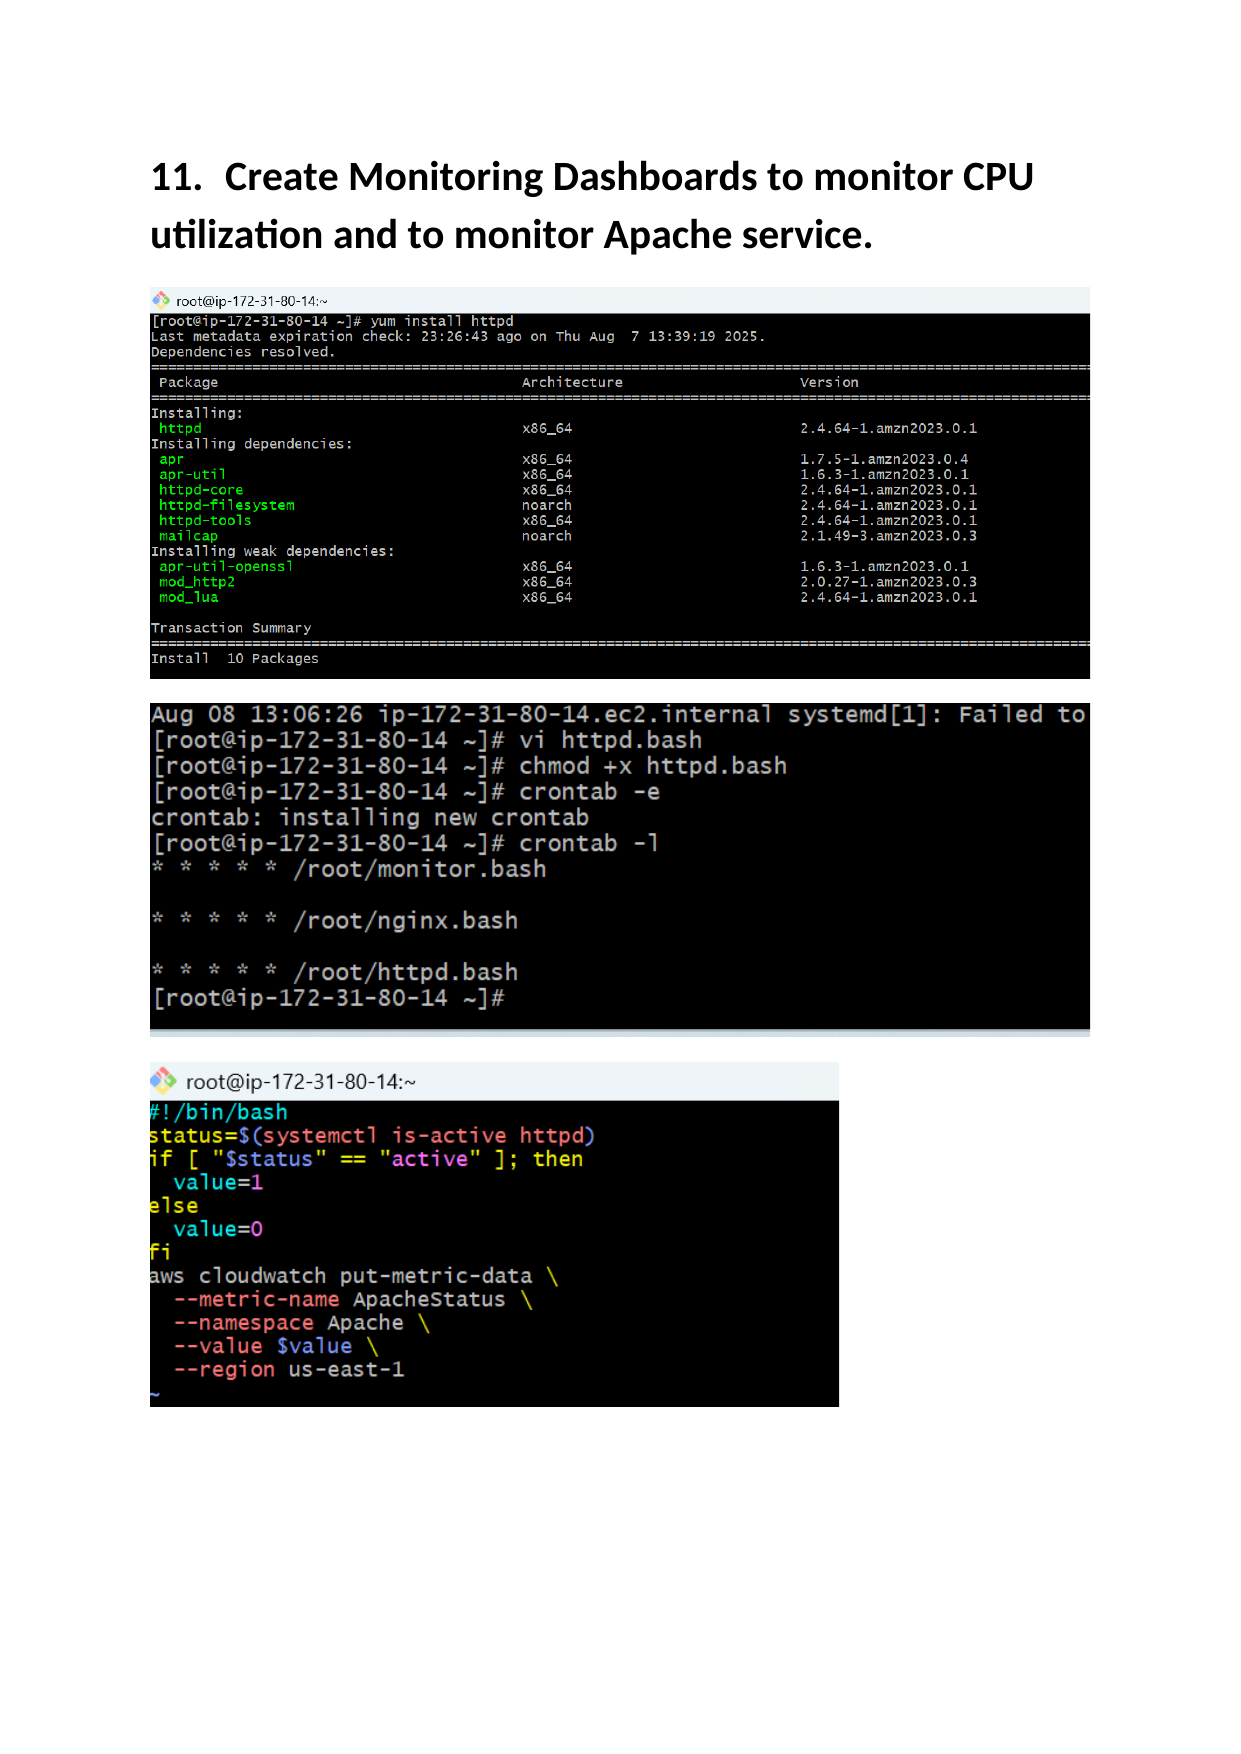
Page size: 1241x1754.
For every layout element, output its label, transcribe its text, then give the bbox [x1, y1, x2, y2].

picture [150, 1062, 840, 1407]
picture [150, 703, 1091, 1037]
picture [150, 287, 1091, 679]
text 11. Create Monitoring Dashboards to monitor CPU utilization and to monitor Apache service. [150, 150, 1090, 259]
